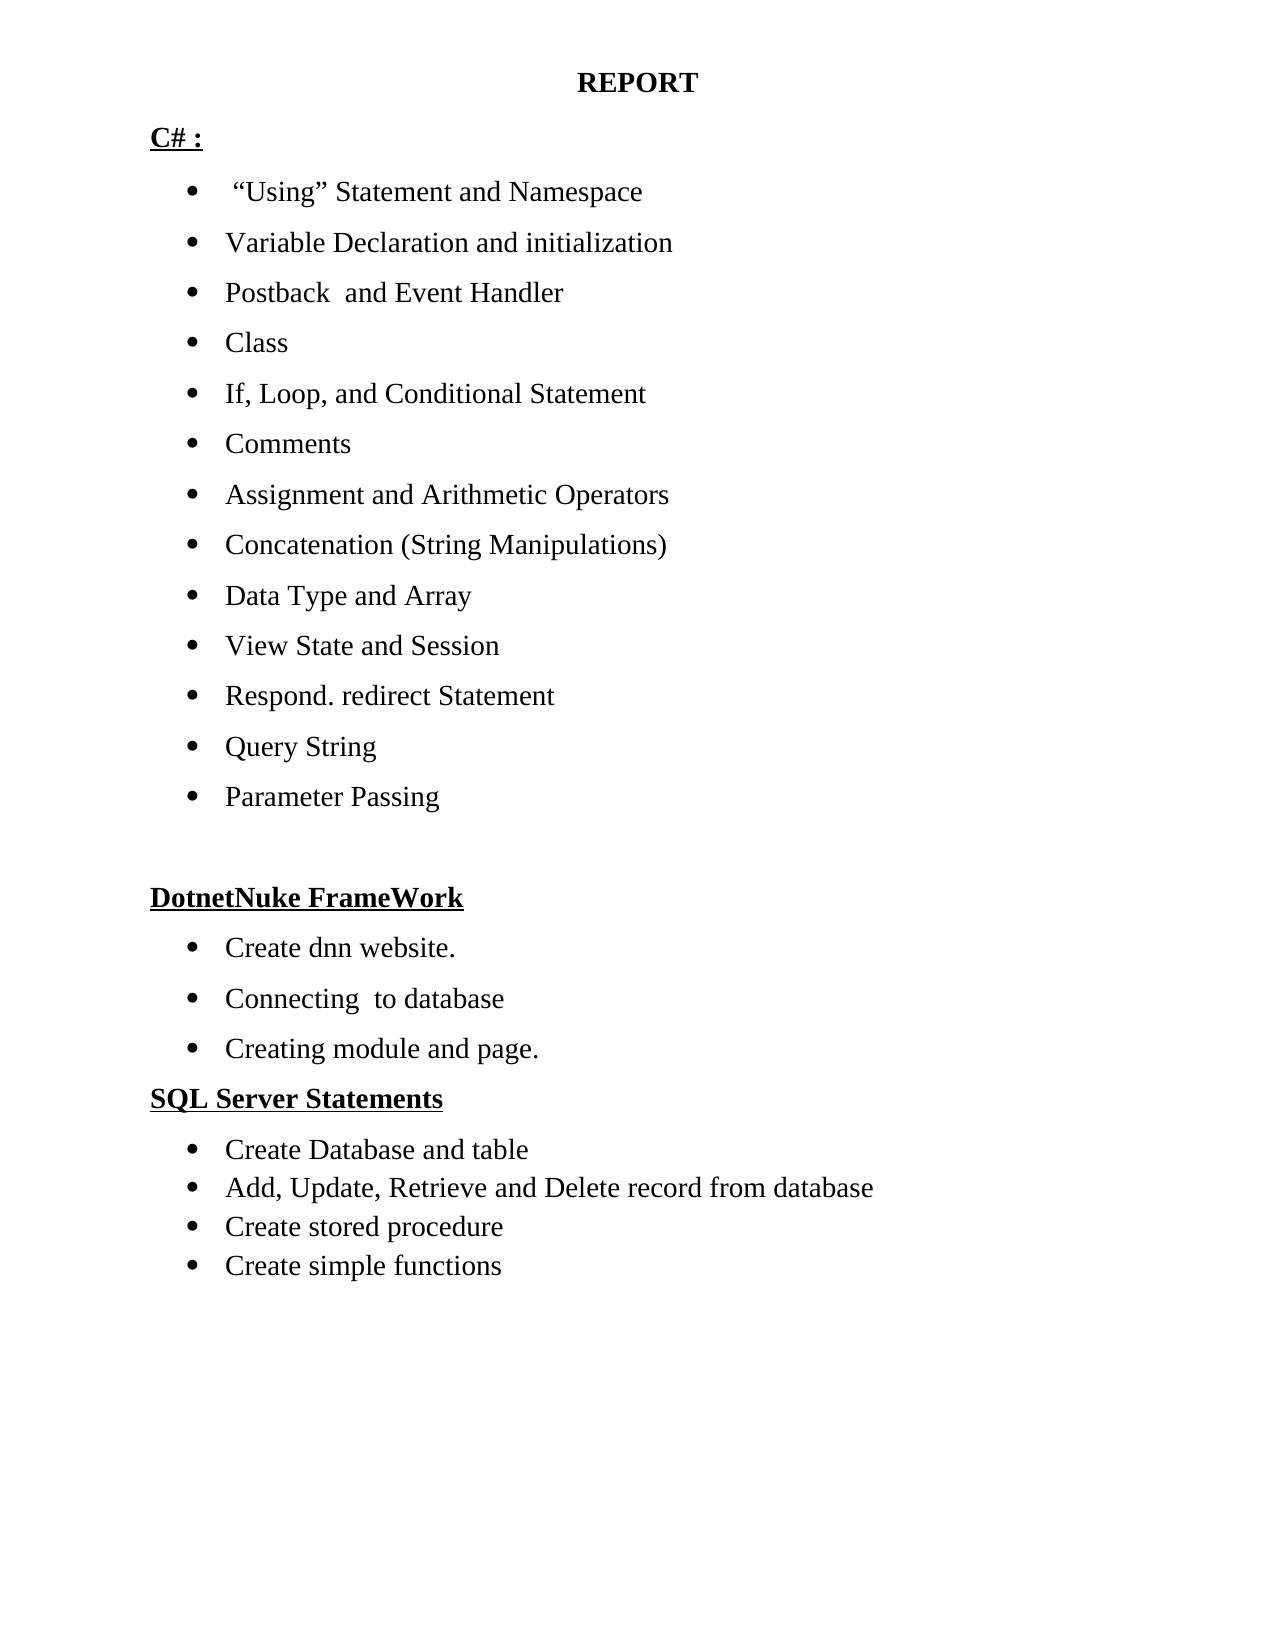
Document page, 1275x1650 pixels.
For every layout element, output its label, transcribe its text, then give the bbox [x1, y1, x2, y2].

list Query String [187, 729, 1125, 763]
list View State and Session [187, 628, 1125, 662]
list Create Database and table [187, 1132, 1125, 1166]
list Postback and Event Handler [187, 275, 1125, 309]
list Create simple functions [187, 1248, 1125, 1282]
list Create dnn website. [187, 930, 1125, 964]
list Add, Update, Retrieve and Delete record from database [187, 1171, 1125, 1204]
list Data Type and Array [187, 578, 1125, 611]
list Concatenation (String Manipulations) [187, 527, 1125, 561]
list Class [187, 326, 1125, 359]
list “Using” Statement and Namespace [187, 174, 1125, 208]
list Parameter Passing [187, 779, 1125, 813]
list If, Loop, and Conditional Statement [187, 376, 1125, 410]
text REPORT [150, 66, 1125, 99]
list SQL Server Statements [150, 1082, 1125, 1115]
list Comments [187, 426, 1125, 460]
list DotnetNuke FrameWork [150, 880, 1125, 914]
list Create stored procedure [187, 1209, 1125, 1243]
list Assignment and Arithmetic Operators [187, 477, 1125, 511]
list Variable Declaration and initialization [187, 225, 1125, 258]
list Creating module and page. [187, 1031, 1125, 1065]
list Respond. redirect Statement [187, 678, 1125, 712]
text C# : [150, 120, 1125, 153]
list Connecting to database [187, 981, 1125, 1014]
